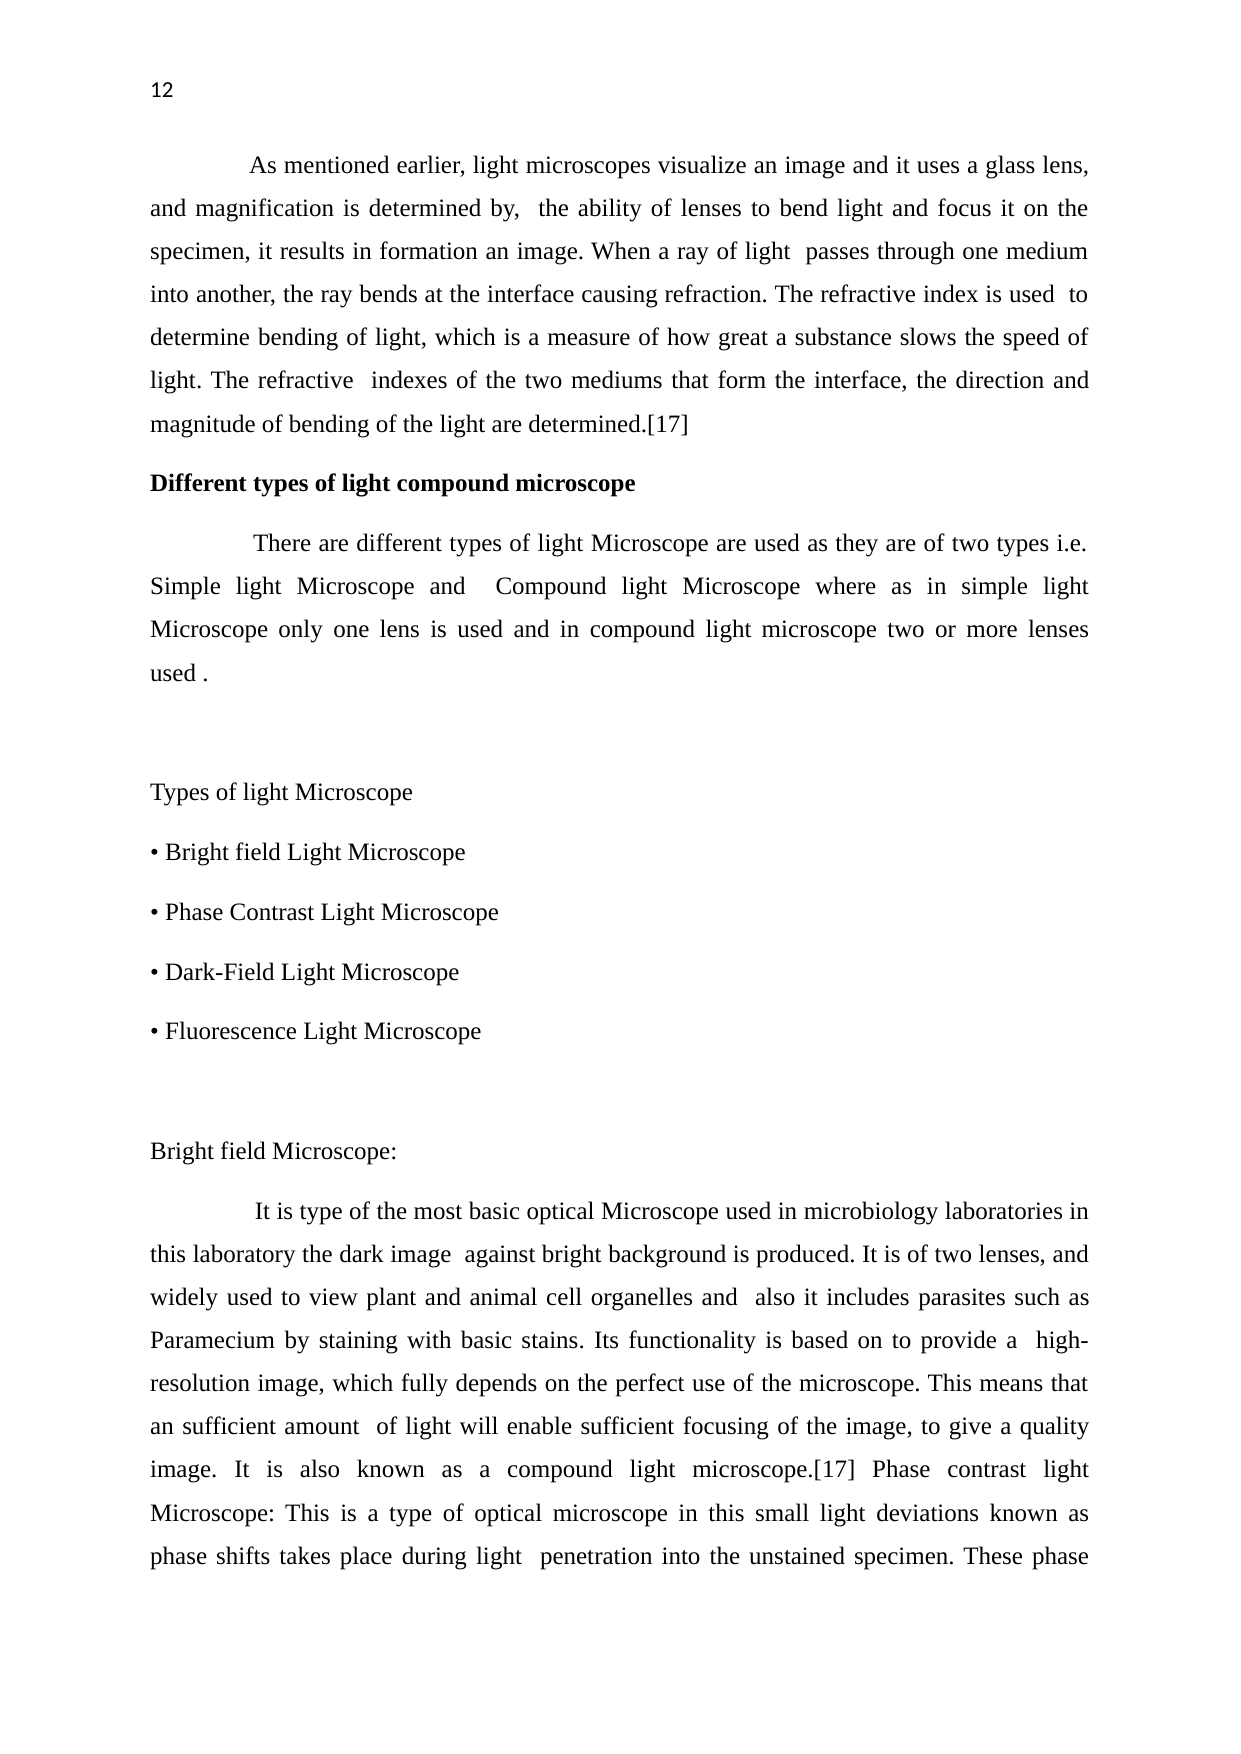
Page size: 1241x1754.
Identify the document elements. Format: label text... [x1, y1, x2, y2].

text As mentioned earlier, light microscopes visualize an image and it uses a glass lens, and magnification is determined by, the ability of lenses to bend light and focus it on the specimen, it results in formation an image. When a ray of light passes through one medium into another, the ray bends at the interface causing refraction. The refractive index is used to determine bending of light, which is a measure of how great a substance slows the speed of light. The refractive indexes of the two mediums that form the interface, the direction and magnitude of bending of the light are determined.[17] [150, 150, 1090, 437]
text There are different types of light Microscope are used as they are of two types i.e. Simple light Microscope and Compound light Microscope where as in simple light Microscope only one lens is used and in compound light microscope two or more lenses used . [150, 528, 1090, 686]
text • Fluorescence Light Microscope [150, 1016, 1090, 1045]
text • Phase Contrast Light Microscope [150, 897, 1090, 926]
text • Dark-Field Light Microscope [150, 957, 1090, 985]
text Different types of light compound microscope [150, 468, 1090, 497]
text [150, 1196, 1090, 1569]
text Bright field Microscope: [150, 1136, 1090, 1165]
text Types of light Microscope [150, 777, 1090, 806]
text • Bright field Light Microscope [150, 837, 1090, 866]
